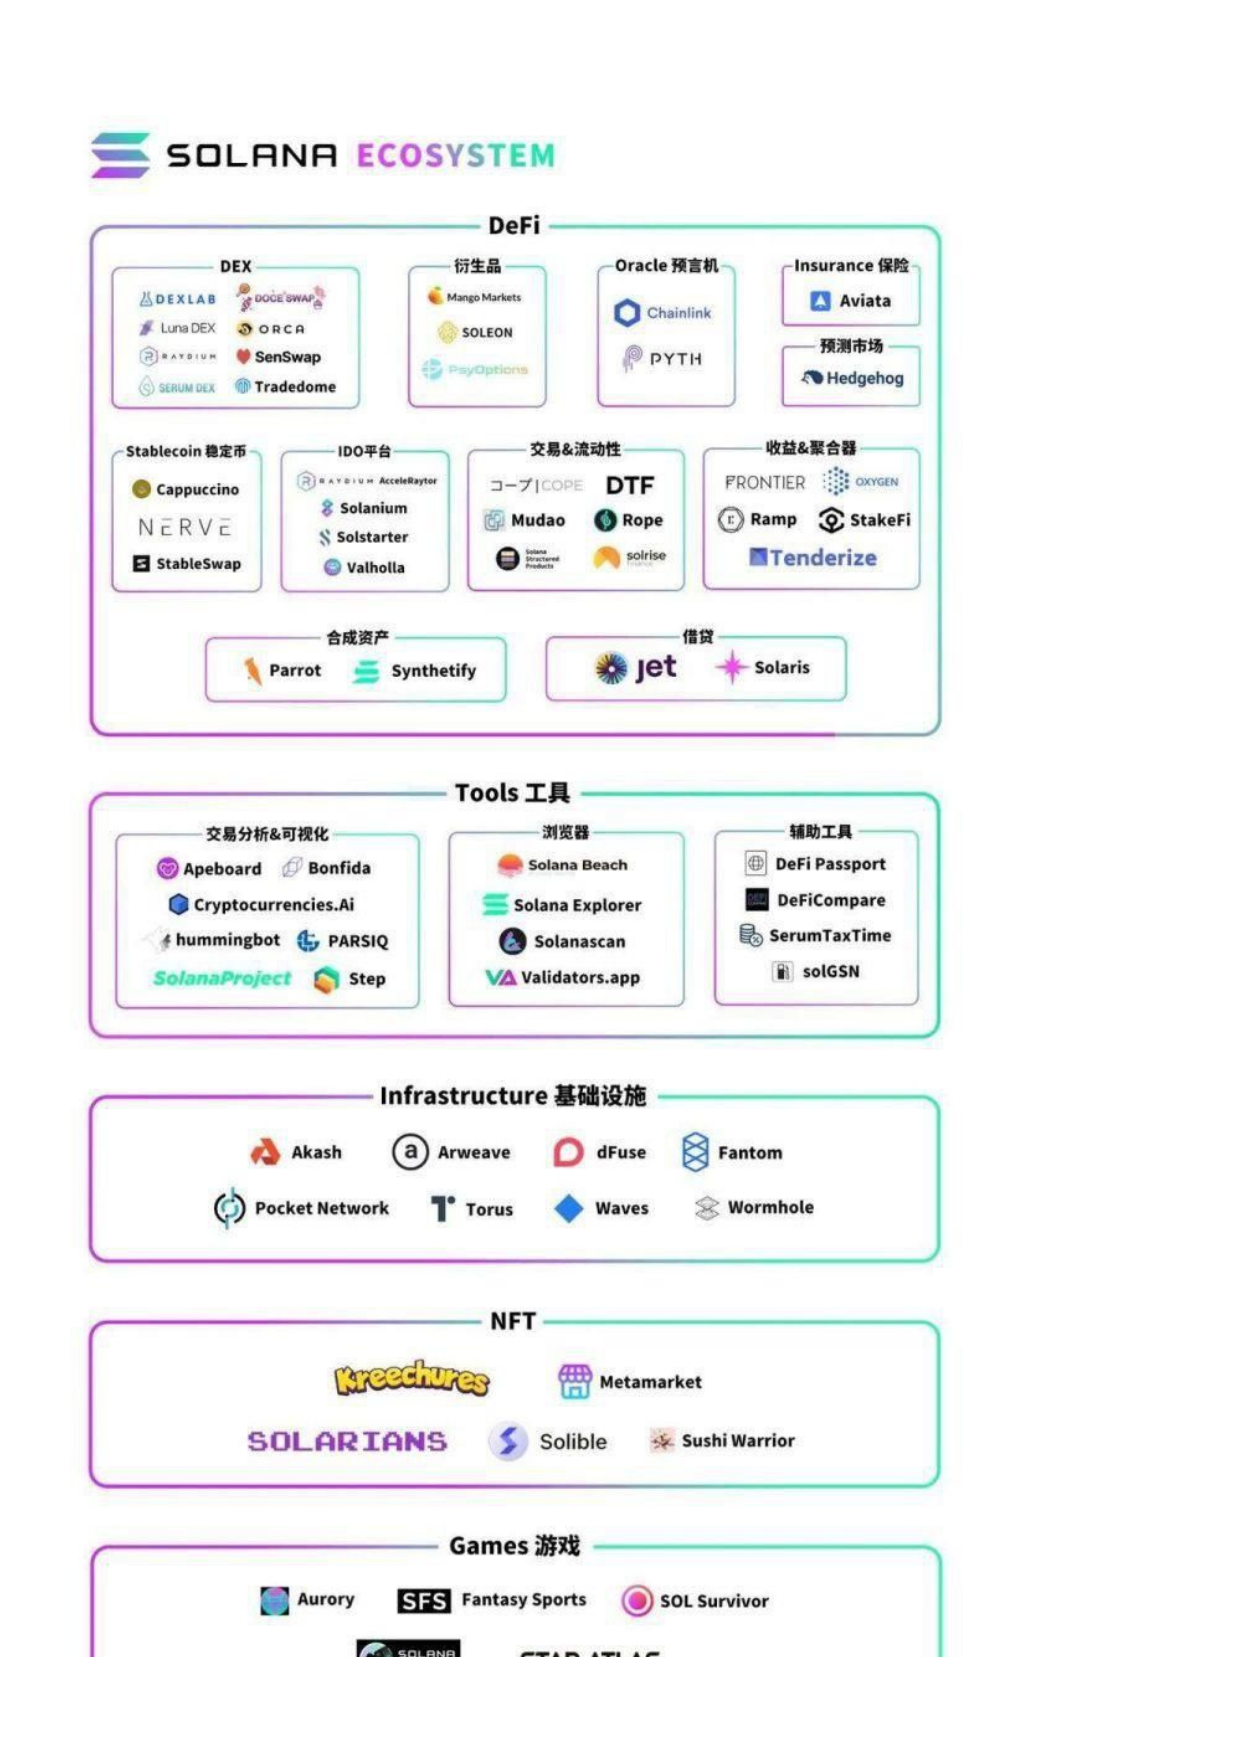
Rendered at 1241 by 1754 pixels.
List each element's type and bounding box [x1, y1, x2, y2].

picture [69, 97, 989, 1657]
